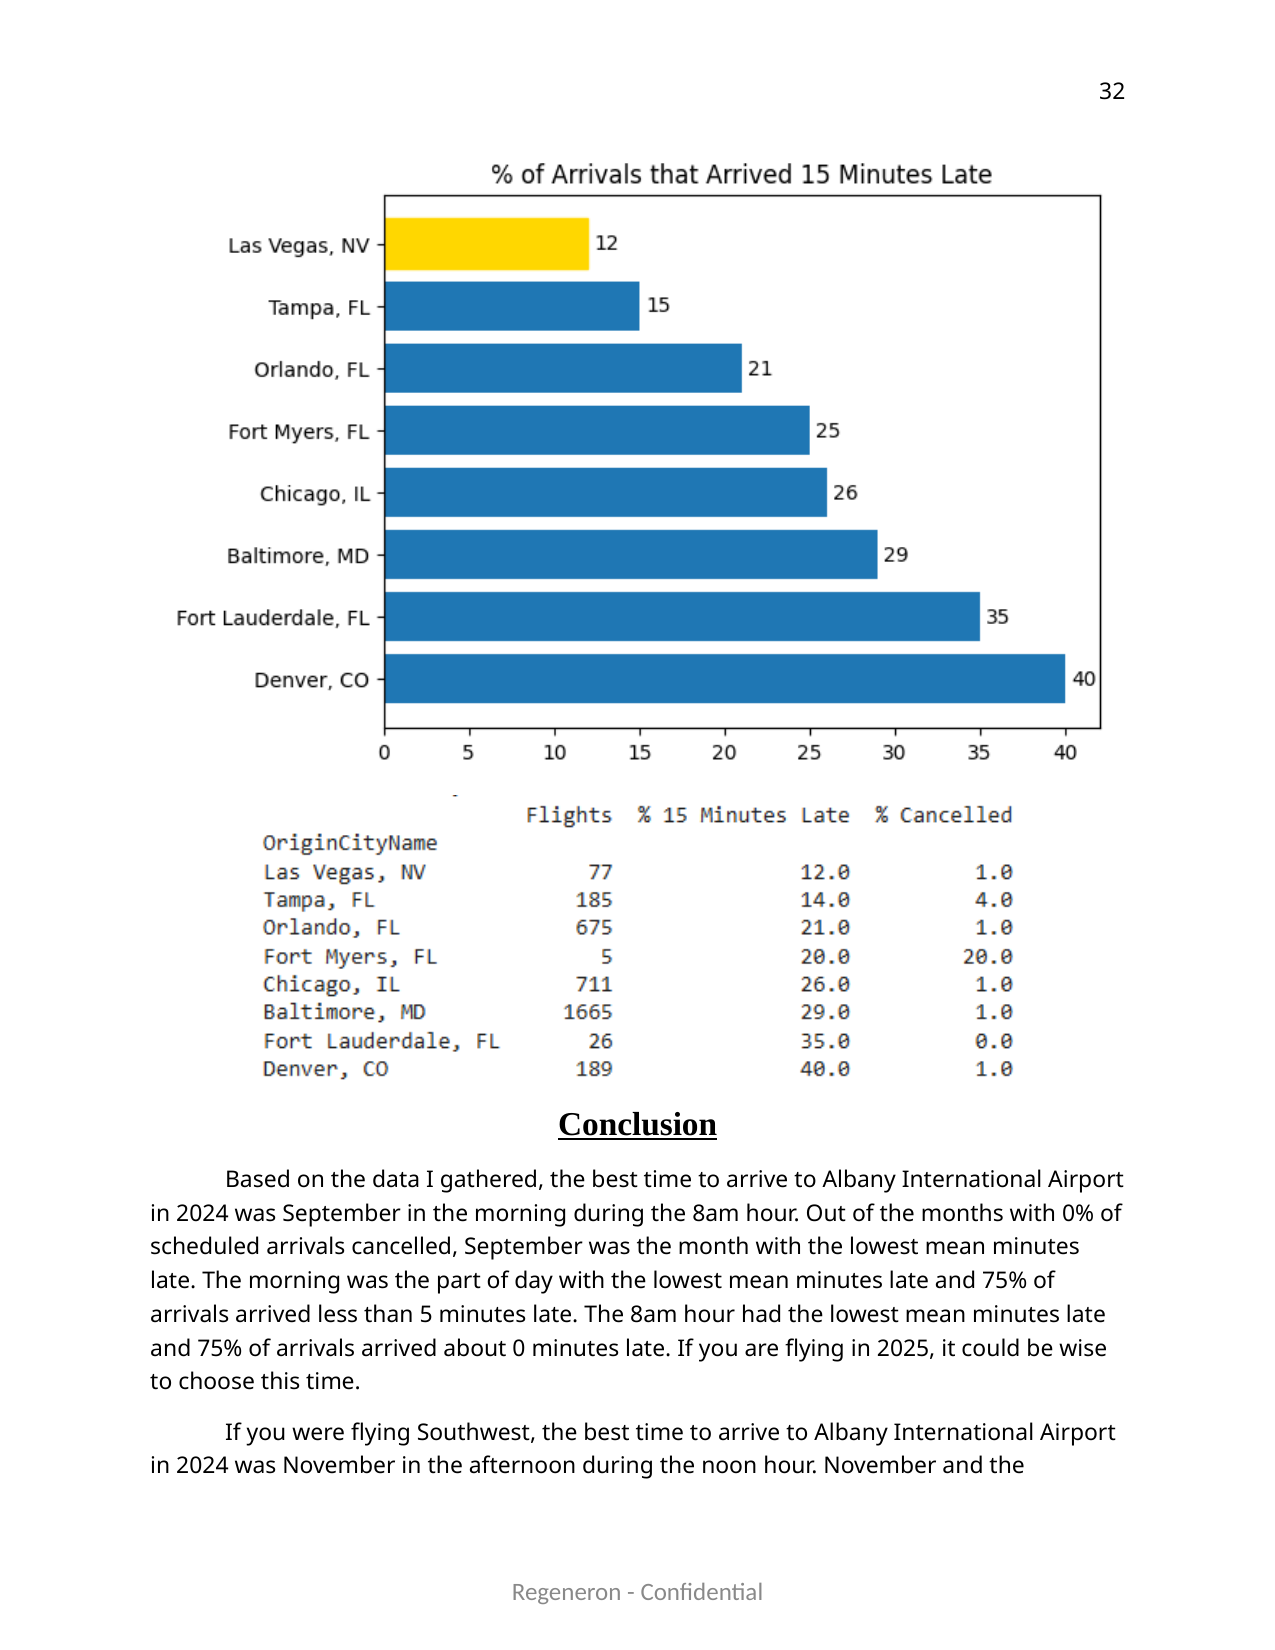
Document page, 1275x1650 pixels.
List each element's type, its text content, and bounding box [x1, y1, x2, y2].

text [150, 1416, 1125, 1481]
picture [257, 795, 1018, 1086]
picture [162, 150, 1113, 777]
text Conclusion [150, 1105, 1125, 1143]
text Based on the data I gathered, the best time to arrive to Albany International Airport in 2024 was September in the morning during the 8am hour. Out of the months with 0% of scheduled arrivals cancelled, September was the month with the lowest mean minutes late. The morning was the part of day with the lowest mean minutes late and 75% of arrivals arrived less than 5 minutes late. The 8am hour had the lowest mean minutes late and 75% of arrivals arrived about 0 minutes late. If you are flying in 2025, it could be wise to choose this time. [150, 1163, 1125, 1396]
